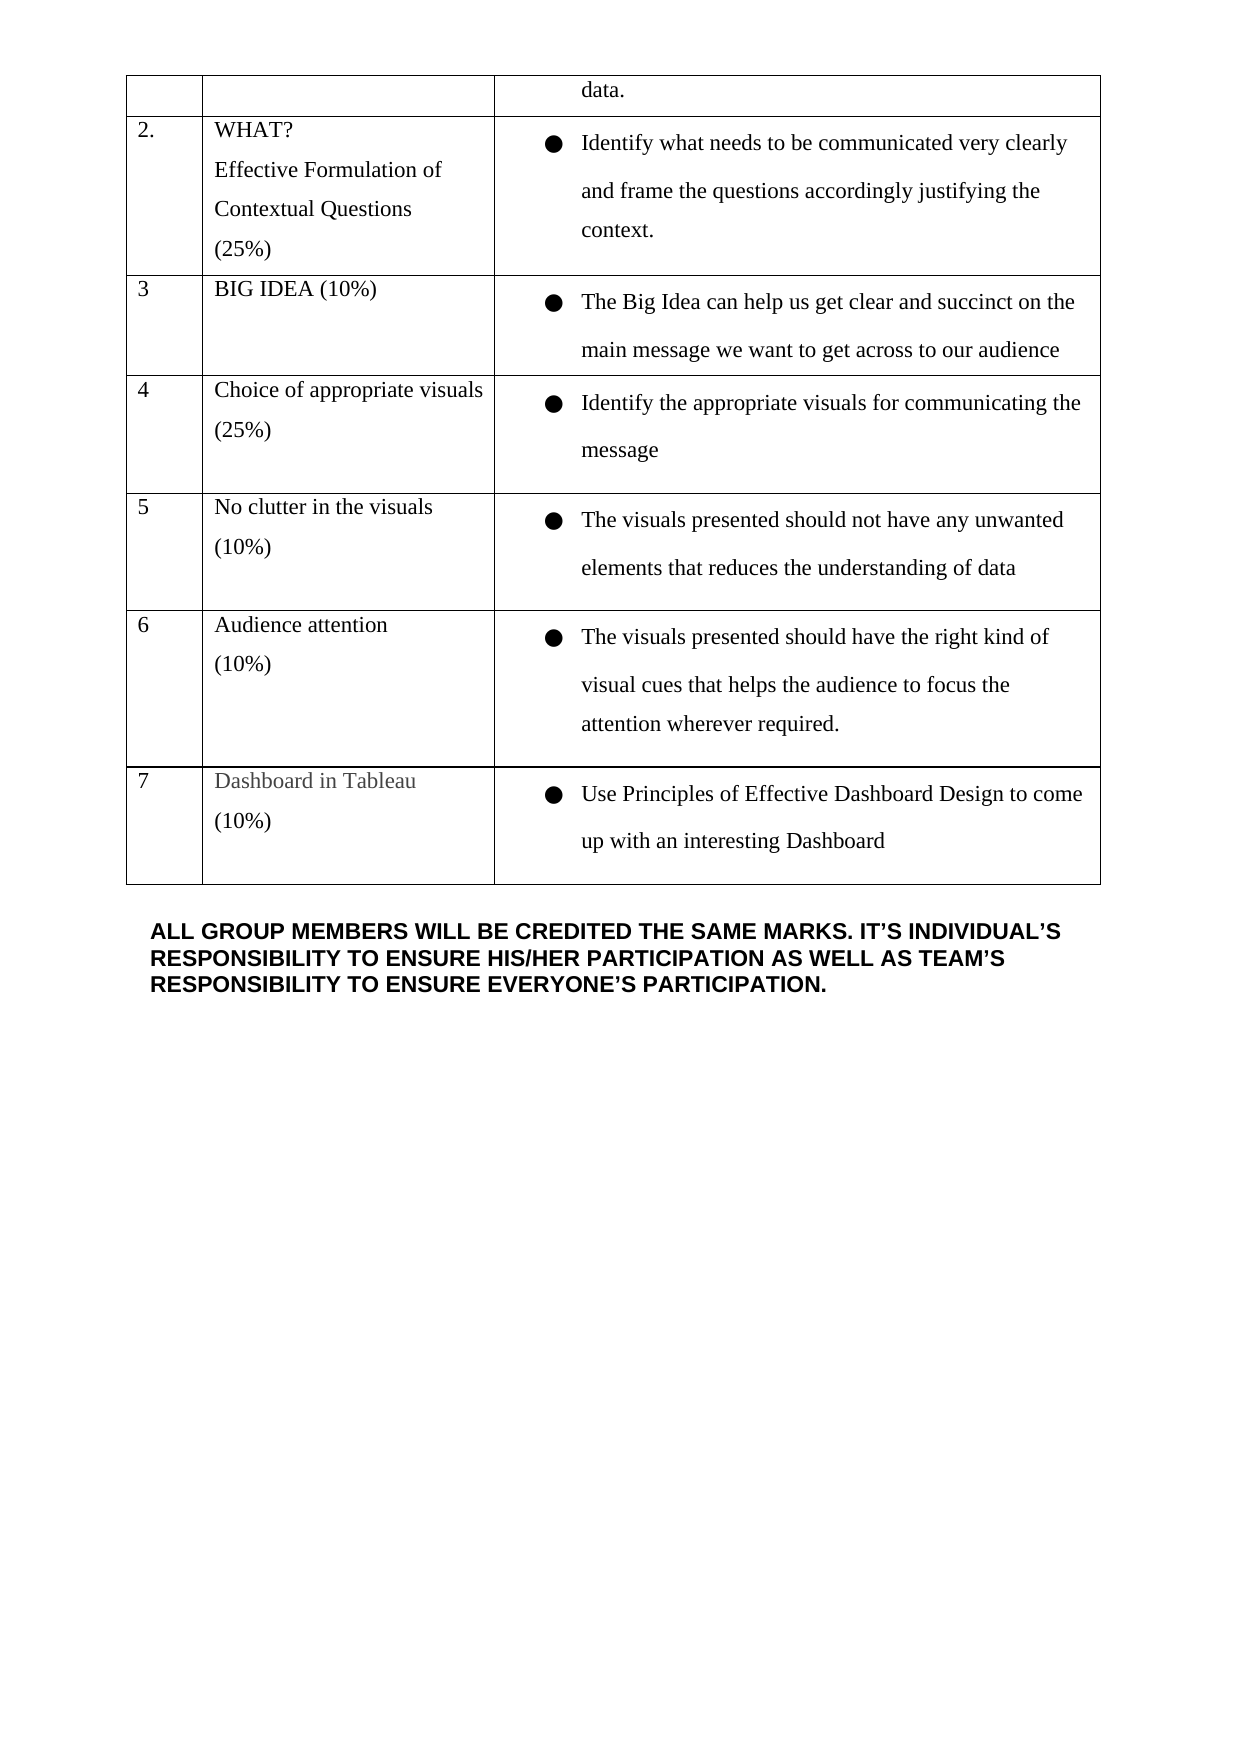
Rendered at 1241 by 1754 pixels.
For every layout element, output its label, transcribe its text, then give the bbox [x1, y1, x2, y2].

table_cell Use Principles of Effective Dashboard Design to come up with an interesting Dashboard [495, 768, 1100, 884]
table_cell 1 [127, 76, 202, 116]
table_cell Dashboard in Tableau (10%) [203, 768, 494, 884]
table_cell No clutter in the visuals (10%) [203, 494, 494, 610]
table_cell 5 [127, 494, 202, 610]
table_cell WHAT? Effective Formulation of Contextual Questions (25%) [203, 117, 494, 274]
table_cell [203, 76, 494, 116]
table_cell Audience attention (10%) [203, 611, 494, 766]
table_cell 7 [127, 768, 202, 884]
table_cell 2. [127, 117, 202, 274]
table_cell BIG IDEA (10%) [203, 276, 494, 375]
table_cell The Big Idea can help us get clear and succinct on the main message we want to get across to our audience [495, 276, 1100, 375]
table_cell Choice of appropriate visuals (25%) [203, 376, 494, 492]
table_cell Identify the appropriate visuals for communicating the message [495, 376, 1100, 492]
table_cell Identify what needs to be communicated very clearly and frame the questions accordingly justifying the context. [495, 117, 1100, 274]
table_cell 3 [127, 276, 202, 375]
table_cell 4 [127, 376, 202, 492]
table_cell 6 [127, 611, 202, 766]
text ALL GROUP MEMBERS WILL BE CREDITED THE SAME MARKS. IT’S INDIVIDUAL’S RESPONSIBILITY TO ENSURE HIS/HER PARTICIPATION AS WELL AS TEAM’S RESPONSIBILITY TO ENSURE EVERYONE’S PARTICIPATION. [150, 918, 1152, 997]
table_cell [495, 76, 1100, 116]
table_cell The visuals presented should not have any unwanted elements that reduces the understanding of data [495, 494, 1100, 610]
table_cell The visuals presented should have the right kind of visual cues that helps the audience to focus the attention wherever required. [495, 611, 1100, 766]
